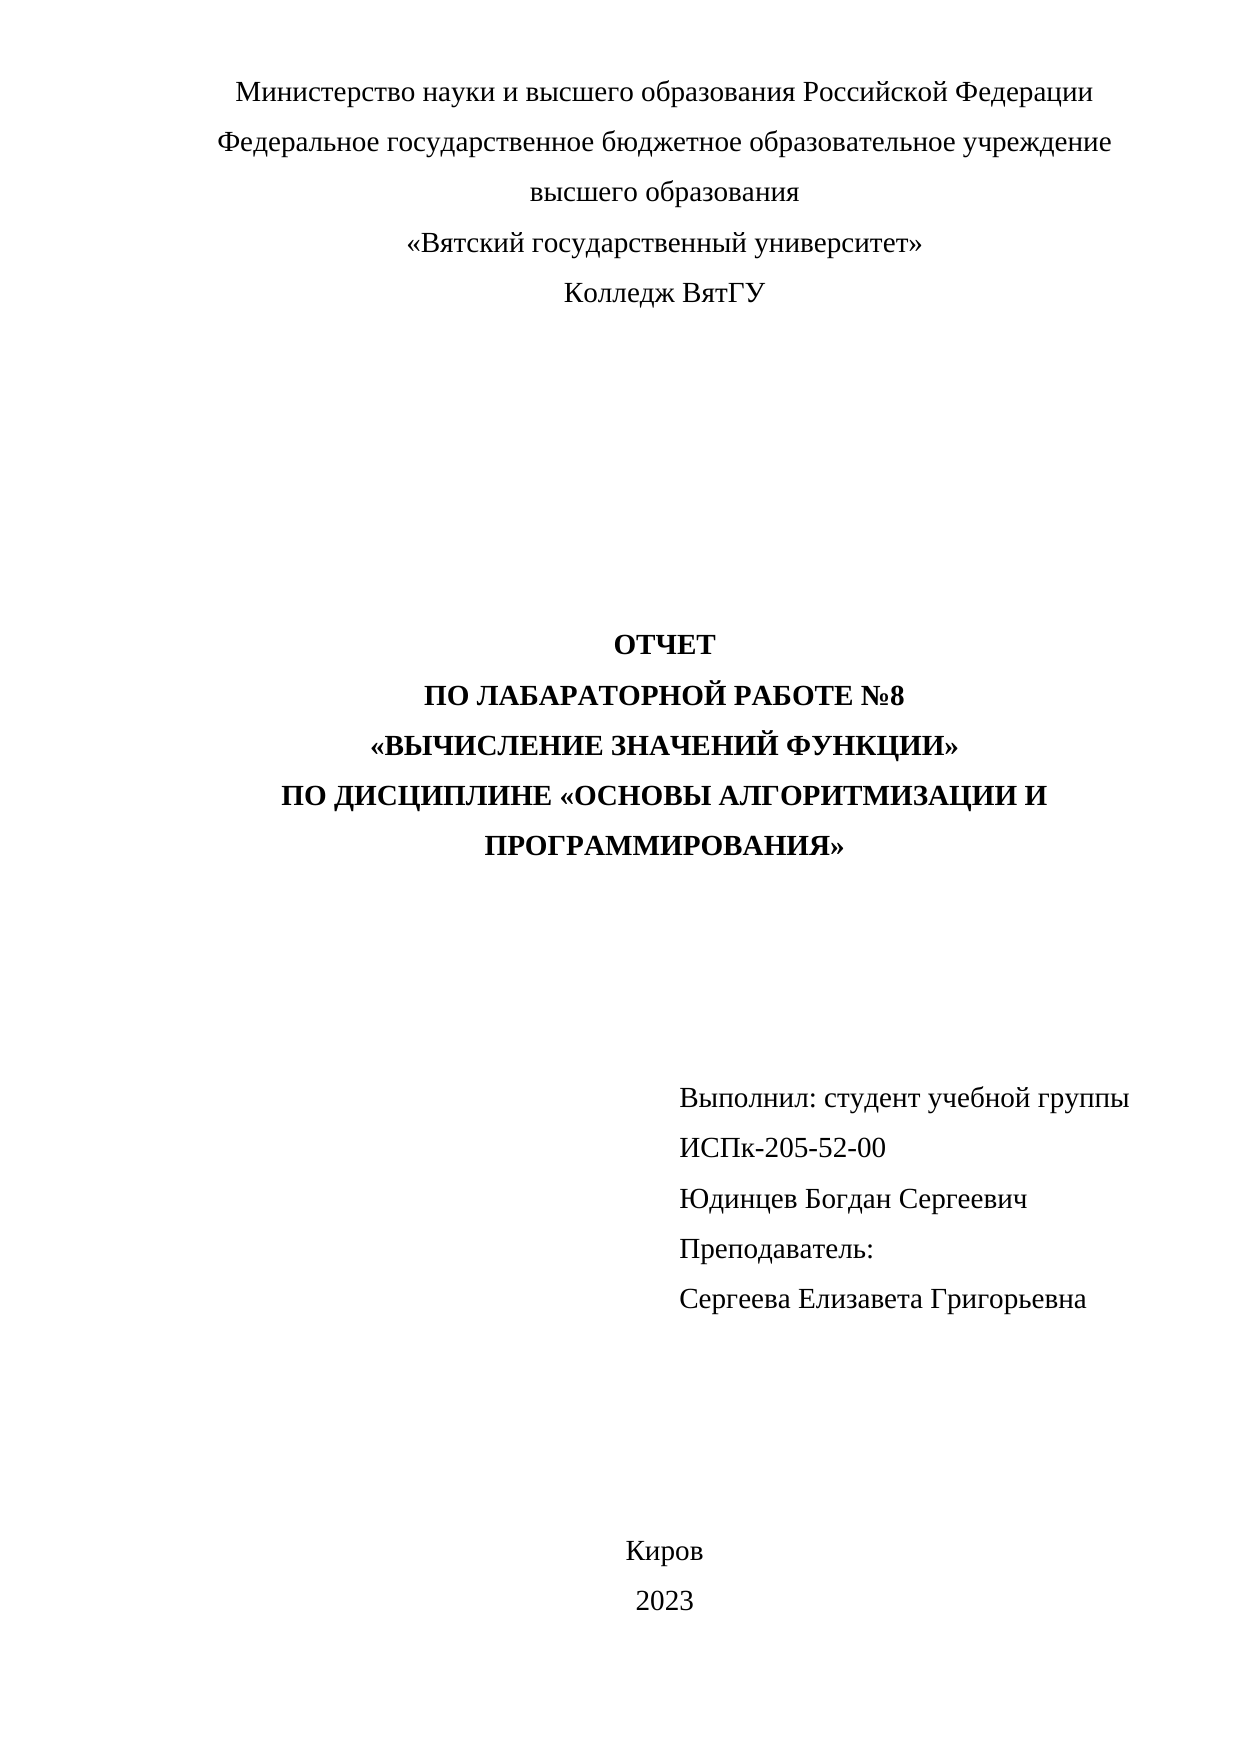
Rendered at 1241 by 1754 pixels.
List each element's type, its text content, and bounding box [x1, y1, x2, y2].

text Преподаватель: [679, 1231, 1152, 1264]
text Колледж ВятГУ [177, 275, 1152, 309]
text Киров [177, 1533, 1152, 1566]
text высшего образования [177, 174, 1152, 208]
text Выполнил: студент учебной группы [679, 1080, 1152, 1114]
text Министерство науки и высшего образования Российской Федерации [177, 74, 1152, 107]
text ПО ЛАБАРАТОРНОЙ РАБОТЕ №8 [177, 678, 1152, 711]
text Сергеева Елизавета Григорьевна [679, 1281, 1152, 1315]
text ИСПк-205-52-00 [679, 1130, 1152, 1164]
text 2023 [177, 1583, 1152, 1617]
text Юдинцев Богдан Сергеевич [679, 1181, 1152, 1214]
text Федеральное государственное бюджетное образовательное учреждение [177, 124, 1152, 158]
text ОТЧЕТ [177, 627, 1152, 661]
text «ВЫЧИСЛЕНИЕ ЗНАЧЕНИЙ ФУНКЦИИ» [177, 728, 1152, 761]
text «Вятский государственный университет» [177, 225, 1152, 258]
text ПО ДИСЦИПЛИНЕ «ОСНОВЫ АЛГОРИТМИЗАЦИИ И ПРОГРАММИРОВАНИЯ» [177, 778, 1152, 862]
